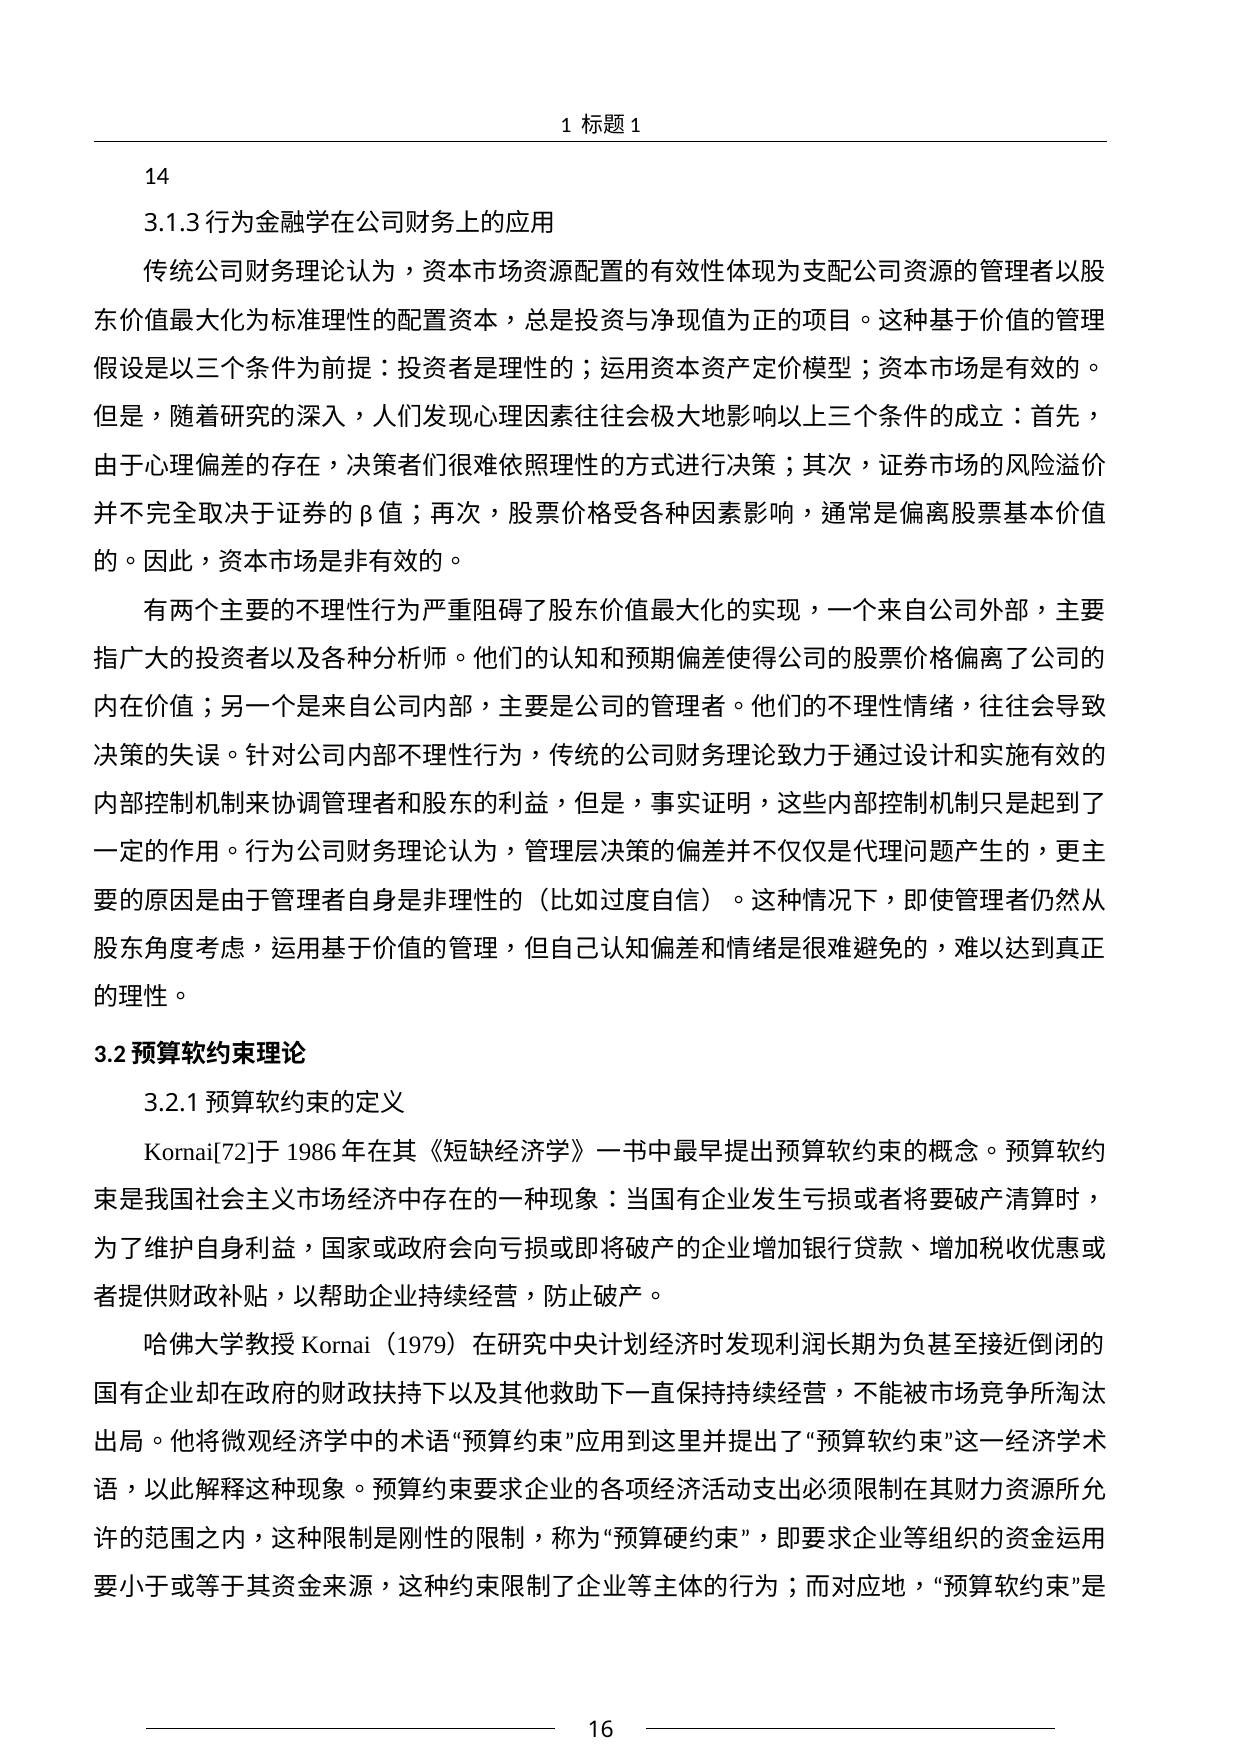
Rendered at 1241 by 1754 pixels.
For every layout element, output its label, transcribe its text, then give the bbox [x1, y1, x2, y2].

text 3.2.1预算软约束的定义 [94, 1070, 1107, 1118]
text 有两个主要的不理性行为严重阻碍了股东价值最大化的实现，一个来自公司外部，主要指广大的投资者以及各种分析师。他们的认知和预期偏差使得公司的股票价格偏离了公司的内在价值；另一个是来自公司内部，主要是公司的管理者。他们的不理性情绪，往往会导致决策的失误。针对公司内部不理性行为，传统的公司财务理论致力于通过设计和实施有效的内部控制机制来协调管理者和股东的利益，但是，事实证明，这些内部控制机制只是起到了一定的作用。行为公司财务理论认为，管理层决策的偏差并不仅仅是代理问题产生的，更主要的原因是由于管理者自身是非理性的（比如过度自信）。这种情况下，即使管理者仍然从股东角度考虑，运用基于价值的管理，但自己认知偏差和情绪是很难避免的，难以达到真正的理性。 [94, 577, 1107, 1012]
subtitle 3.2 预算软约束理论 [94, 1036, 1107, 1070]
text 传统公司财务理论认为，资本市场资源配置的有效性体现为支配公司资源的管理者以股东价值最大化为标准理性的配置资本，总是投资与净现值为正的项目。这种基于价值的管理假设是以三个条件为前提：投资者是理性的；运用资本资产定价模型；资本市场是有效的。但是，随着研究的深入，人们发现心理因素往往会极大地影响以上三个条件的成立：首先，由于心理偏差的存在，决策者们很难依照理性的方式进行决策；其次，证券市场的风险溢价并不完全取决于证券的β值；再次，股票价格受各种因素影响，通常是偏离股票基本价值的。因此，资本市场是非有效的。 [94, 239, 1107, 577]
text 3.1.3行为金融学在公司财务上的应用 [94, 190, 1107, 239]
text 14 [94, 142, 1107, 190]
text Kornai[72]于1986年在其《短缺经济学》一书中最早提出预算软约束的概念。预算软约束是我国社会主义市场经济中存在的一种现象：当国有企业发生亏损或者将要破产清算时，为了维护自身利益，国家或政府会向亏损或即将破产的企业增加银行贷款、增加税收优惠或者提供财政补贴，以帮助企业持续经营，防止破产。 [94, 1118, 1107, 1312]
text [94, 1312, 1107, 1602]
